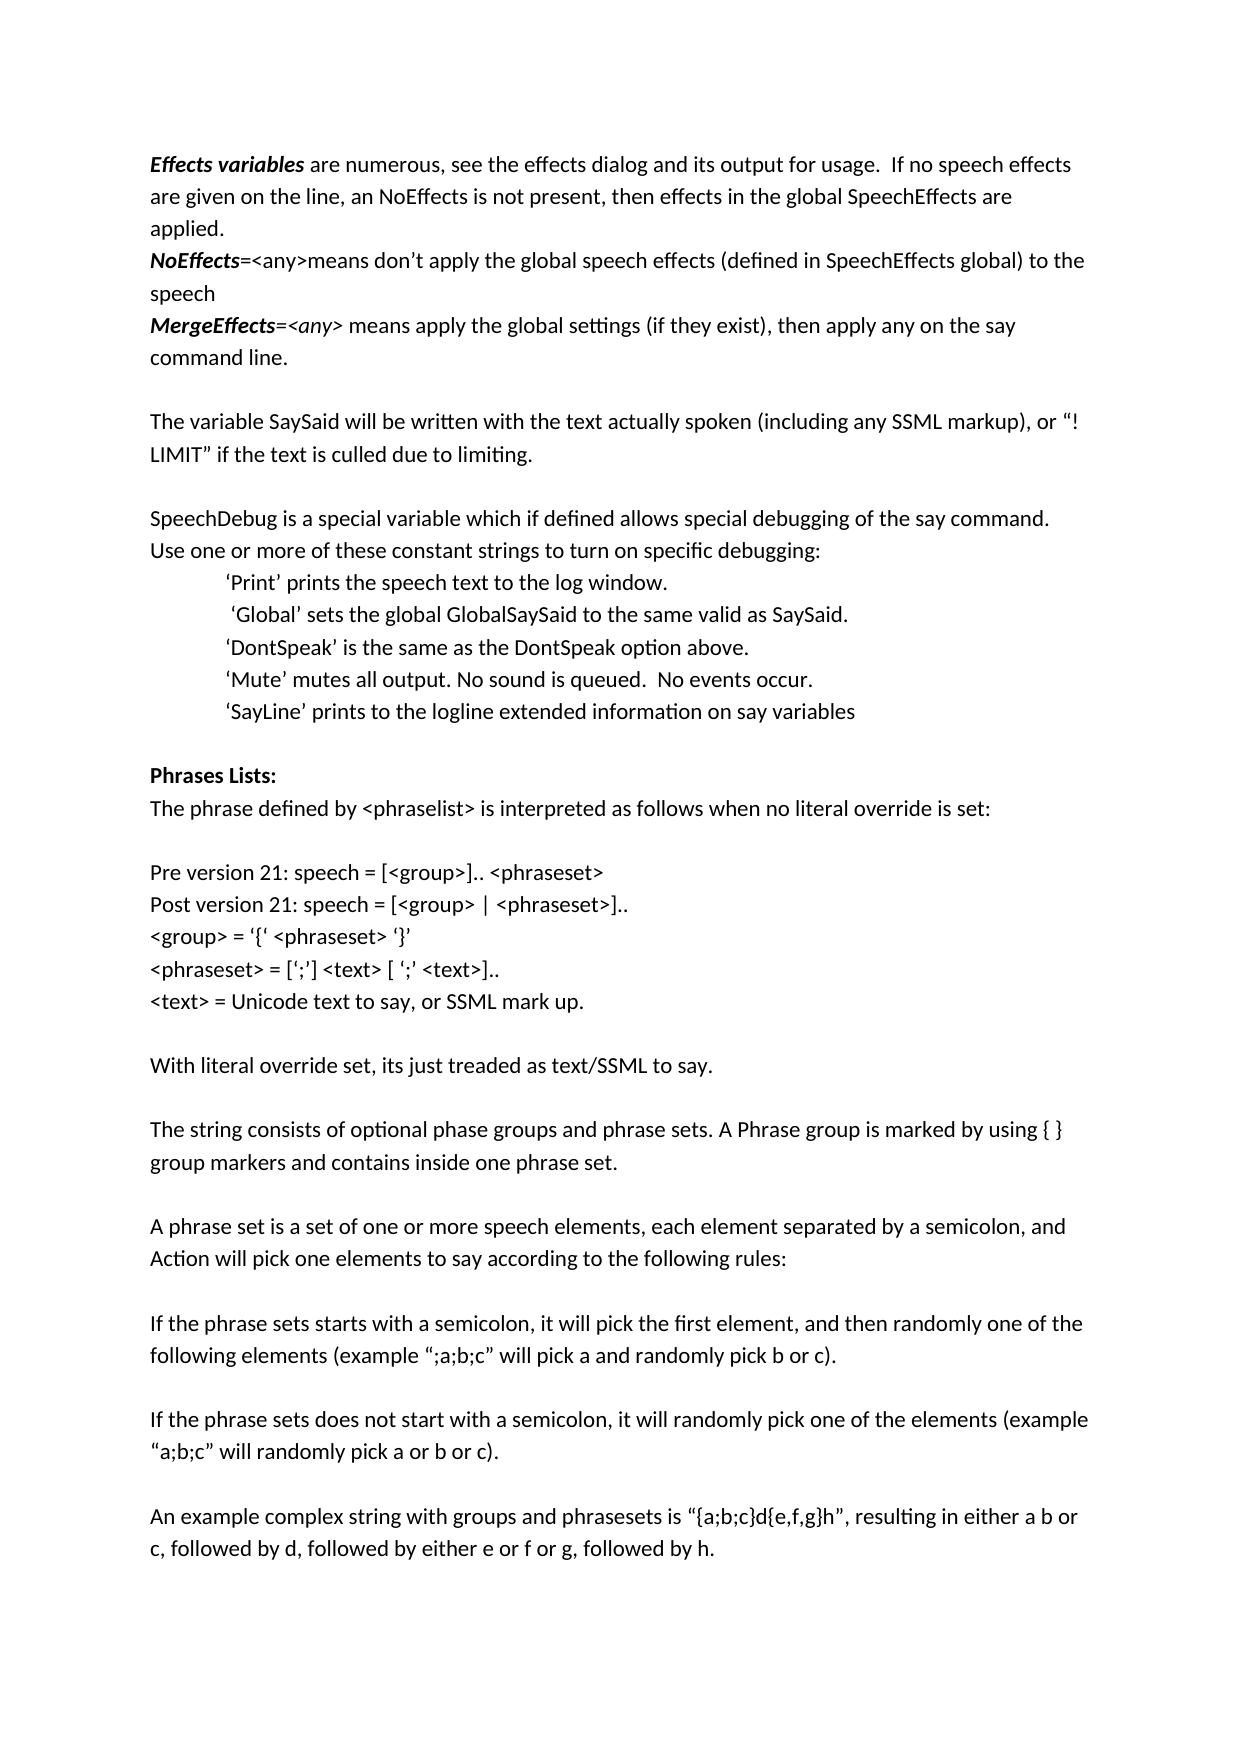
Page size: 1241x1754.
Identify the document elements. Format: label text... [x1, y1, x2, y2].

text ‘DontSpeak’ is the same as the DontSpeak option above. [150, 633, 1090, 661]
text A phrase set is a set of one or more speech elements, each element separated by a semicolon, and Action will pick one elements to say according to the following rules: [150, 1212, 1090, 1272]
text ‘Global’ sets the global GlobalSaySaid to the same valid as SaySaid. [150, 601, 1090, 629]
text <text> = Unicode text to say, or SSML mark up. [150, 987, 1090, 1015]
text SpeechDebug is a special variable which if defined allows special debugging of the say command. Use one or more of these constant strings to turn on specific debugging: [150, 504, 1090, 564]
text With literal override set, its just treaded as text/SSML to say. [150, 1051, 1090, 1079]
text Pre version 21: speech = [<group>].. <phraseset> [150, 858, 1090, 886]
text The variable SaySaid will be written with the text actually spoken (including any SSML markup), or “!LIMIT” if the text is culled due to limiting. [150, 407, 1090, 468]
text ‘Print’ prints the speech text to the log window. [150, 568, 1090, 596]
text An example complex string with groups and phrasesets is “{a;b;c}d{e,f,g}h”, resulting in either a b or c, followed by d, followed by either e or f or g, followed by h. [150, 1502, 1090, 1562]
text The phrase defined by <phraselist> is interpreted as follows when no literal override is set: [150, 794, 1090, 822]
text NoEffects=<any>means don’t apply the global speech effects (defined in SpeechEffects global) to the speech [150, 247, 1090, 307]
text If the phrase sets does not start with a semicolon, it will randomly pick one of the elements (example “a;b;c” will randomly pick a or b or c). [150, 1405, 1090, 1466]
text MergeEffects=<any> means apply the global settings (if they exist), then apply any on the say command line. [150, 311, 1090, 371]
text Phrases Lists: [150, 762, 1090, 789]
text ‘SayLine’ prints to the logline extended information on say variables [150, 697, 1090, 725]
text If the phrase sets starts with a semicolon, it will pick the first element, and then randomly one of the following elements (example “;a;b;c” will pick a and randomly pick b or c). [150, 1309, 1090, 1369]
text Effects variables are numerous, see the effects dialog and its output for usage. If no speech effects are given on the line, an NoEffects is not present, then effects in the global SpeechEffects are applied. [150, 150, 1090, 242]
text ‘Mute’ mutes all output. No sound is queued. No events occur. [150, 665, 1090, 693]
text <phraseset> = [‘;’] <text> [ ‘;’ <text>].. [150, 955, 1090, 983]
text Post version 21: speech = [<group> | <phraseset>].. [150, 890, 1090, 918]
text <group> = ‘{‘ <phraseset> ‘}’ [150, 922, 1090, 951]
text The string consists of optional phase groups and phrase sets. A Phrase group is marked by using { } group markers and contains inside one phrase set. [150, 1116, 1090, 1176]
